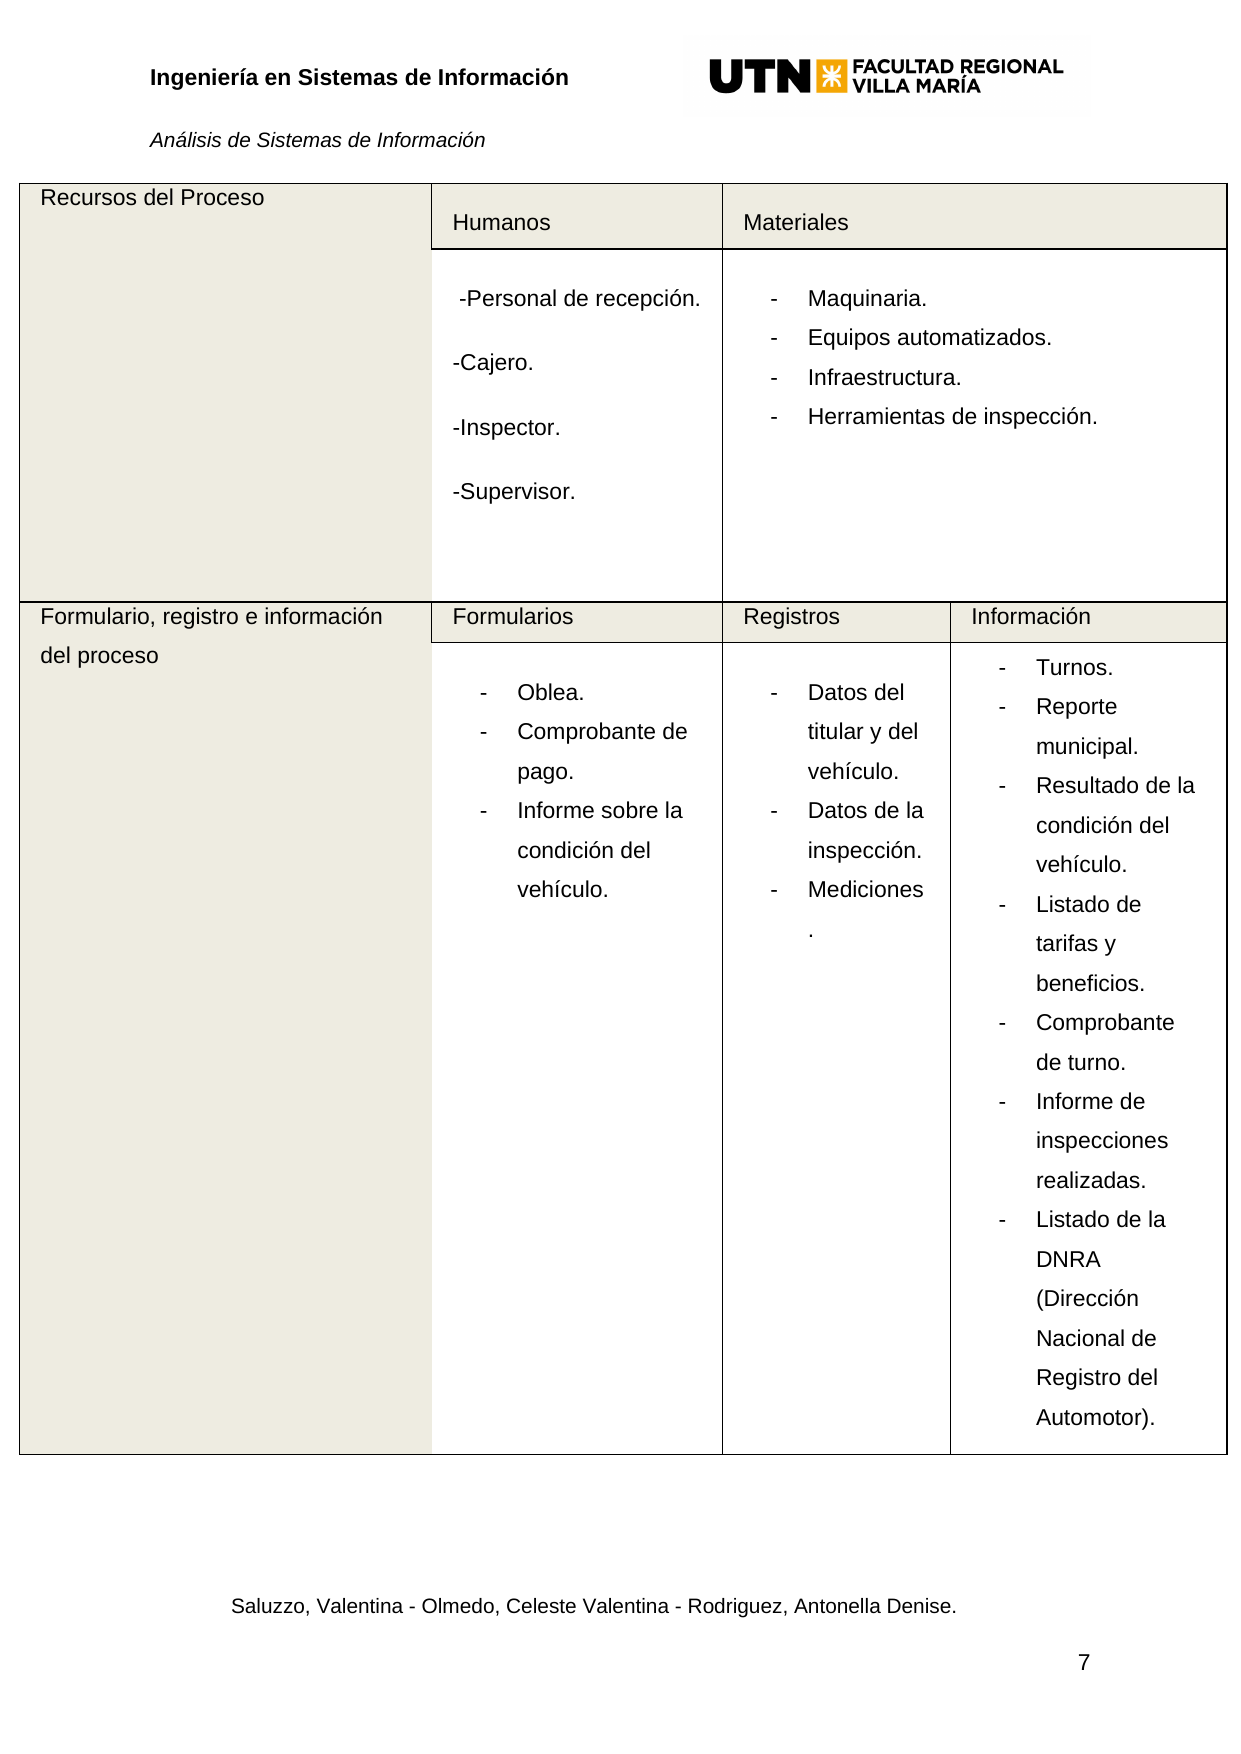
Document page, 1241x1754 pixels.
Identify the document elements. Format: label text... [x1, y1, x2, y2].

table_cell Registros [723, 603, 950, 642]
table_cell Datos del titular y del vehículo. Datos de la inspección. Mediciones. [723, 643, 950, 1454]
table_cell Materiales [723, 184, 1226, 248]
table_cell Formulario, registro e información del proceso [20, 603, 432, 1454]
table_cell Recursos del Proceso [20, 184, 432, 601]
picture [682, 35, 1091, 117]
table_cell Humanos [432, 184, 722, 248]
table_cell Formularios [432, 603, 722, 642]
table_cell -Personal de recepción. -Cajero. -Inspector. -Supervisor. [432, 250, 722, 601]
table_cell Información [951, 603, 1226, 642]
table_cell Oblea. Comprobante de pago. Informe sobre la condición del vehículo. [432, 643, 722, 1454]
table_cell Turnos. Reporte municipal. Resultado de la condición del vehículo. Listado de tarifas y beneficios. Comprobante de turno. Informe de inspecciones realizadas. Listado de la DNRA (Dirección Nacional de Registro del Automotor). [951, 643, 1226, 1454]
table_cell Maquinaria. Equipos automatizados. Infraestructura. Herramientas de inspección. [723, 250, 1226, 601]
